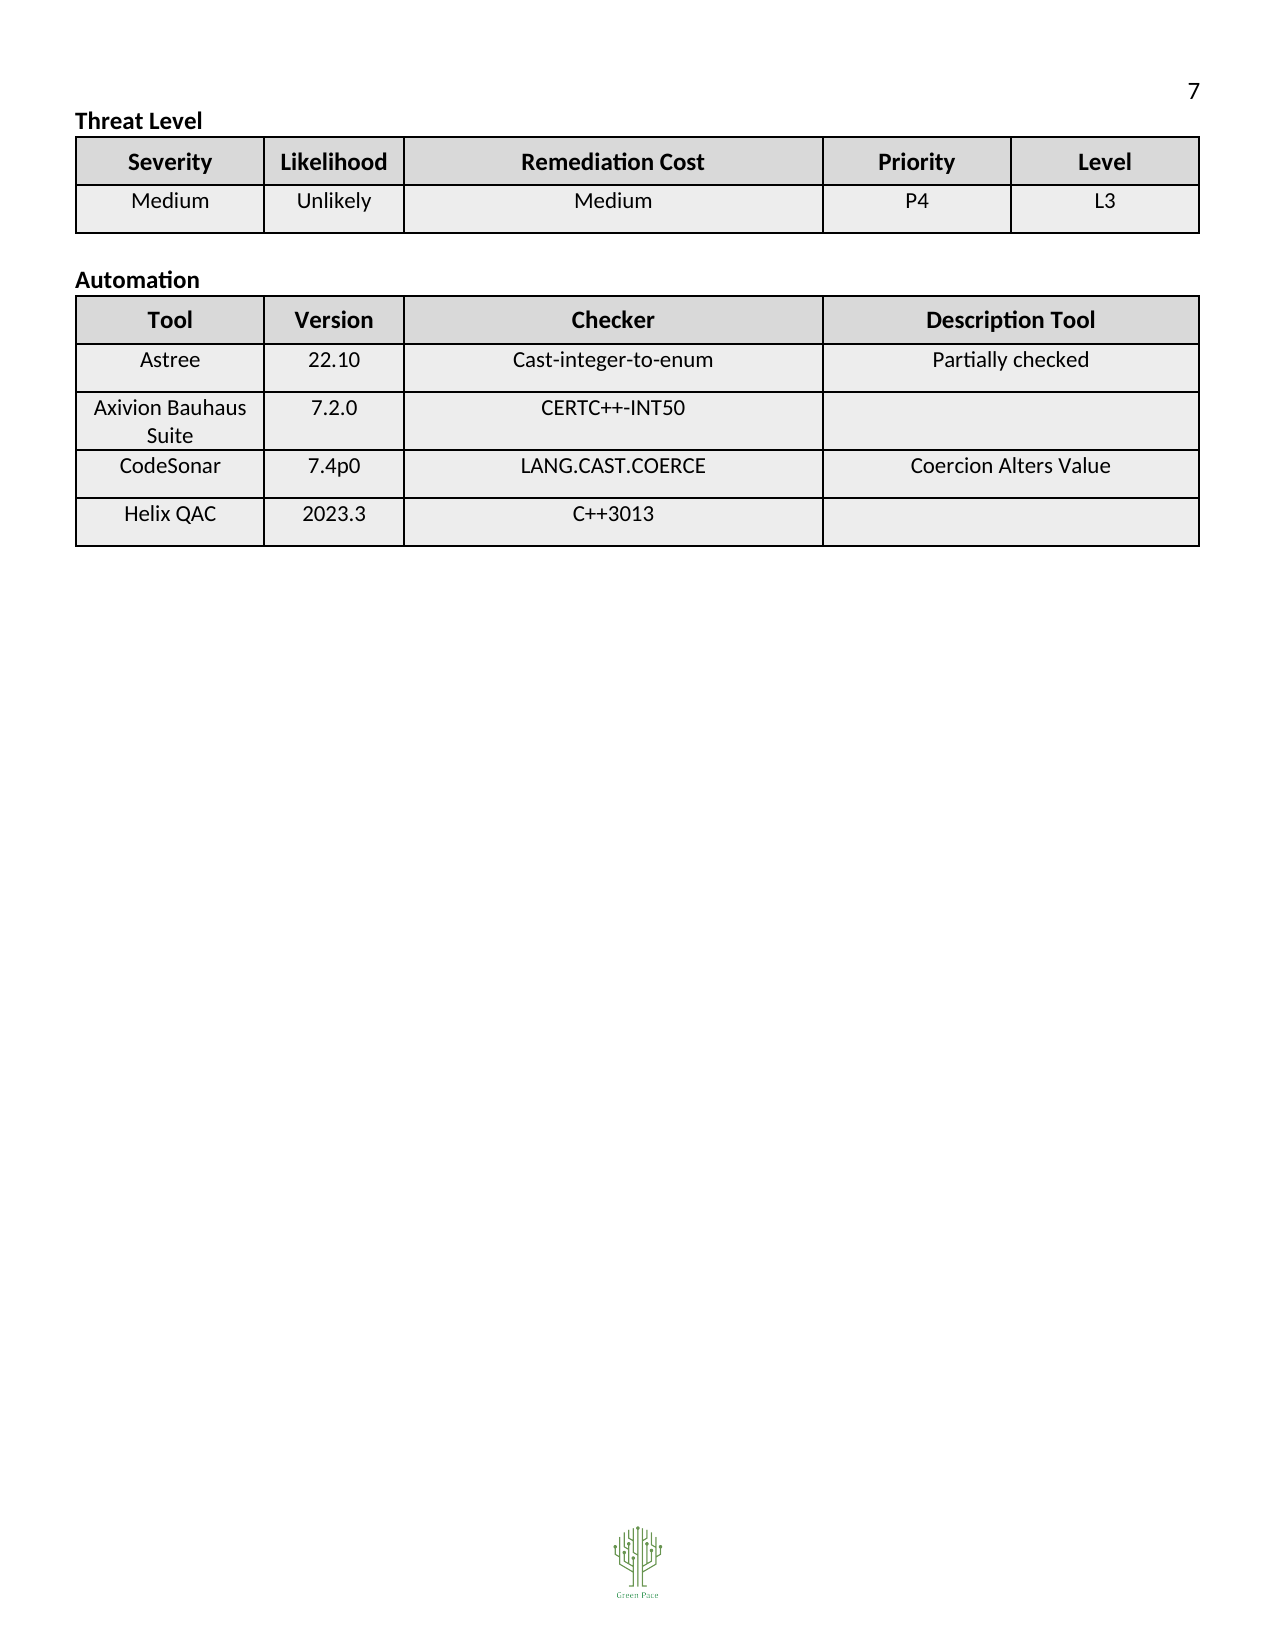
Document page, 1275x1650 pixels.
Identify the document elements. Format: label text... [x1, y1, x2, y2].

table_cell CERTC++-INT50 [405, 393, 822, 449]
table_header Remediation Cost [405, 138, 822, 184]
table_cell Astree [77, 345, 263, 391]
table_cell Cast-integer-to-enum [405, 345, 822, 391]
table_header Description Tool [824, 297, 1198, 343]
table_header Severity [77, 138, 263, 184]
text Automation [75, 264, 1200, 295]
table_cell 22.10 [265, 345, 403, 391]
table_cell Unlikely [265, 186, 403, 232]
table_header Likelihood [265, 138, 403, 184]
picture [605, 1521, 670, 1606]
table_cell Axivion Bauhaus Suite [77, 393, 263, 449]
table_cell 7.2.0 [265, 393, 403, 449]
table_cell [824, 499, 1198, 545]
table_cell Partially checked [824, 345, 1198, 391]
table_cell LANG.CAST.COERCE [405, 451, 822, 497]
text Threat Level [75, 106, 1200, 136]
table_cell P4 [824, 186, 1010, 232]
table_cell 2023.3 [265, 499, 403, 545]
table_cell C++3013 [405, 499, 822, 545]
table_header Tool [77, 297, 263, 343]
table_cell Medium [405, 186, 822, 232]
table_cell Helix QAC [77, 499, 263, 545]
table_cell 7.4p0 [265, 451, 403, 497]
table_cell L3 [1012, 186, 1198, 232]
table_cell CodeSonar [77, 451, 263, 497]
table_cell [824, 393, 1198, 449]
table_header Version [265, 297, 403, 343]
table_header Priority [824, 138, 1010, 184]
table_header Level [1012, 138, 1198, 184]
table_cell Medium [77, 186, 263, 232]
table_header Checker [405, 297, 822, 343]
table_cell Coercion Alters Value [824, 451, 1198, 497]
